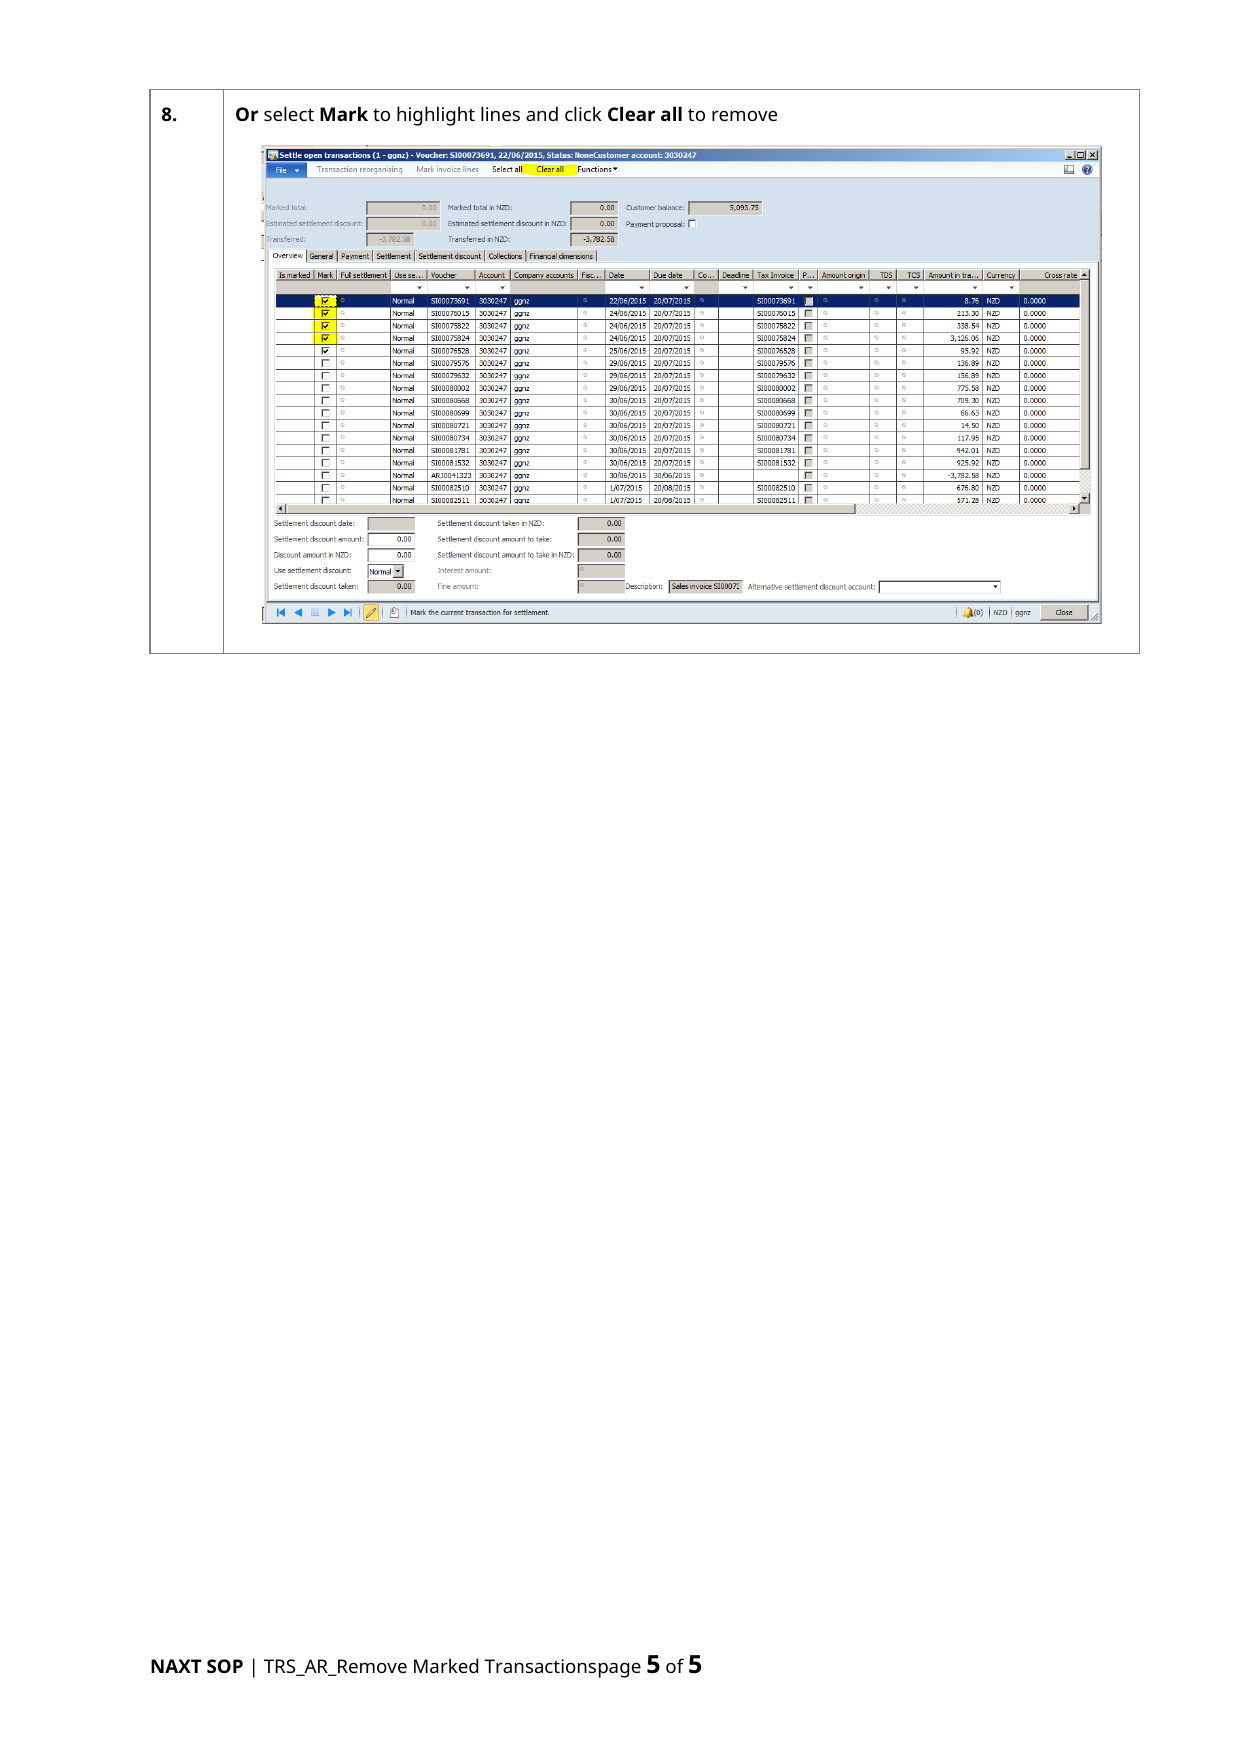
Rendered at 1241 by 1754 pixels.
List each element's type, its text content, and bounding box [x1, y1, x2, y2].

picture [261, 145, 1102, 624]
table_header Or select Mark to highlight lines and click Clear all to remove [224, 90, 1139, 653]
table_header [151, 90, 223, 653]
